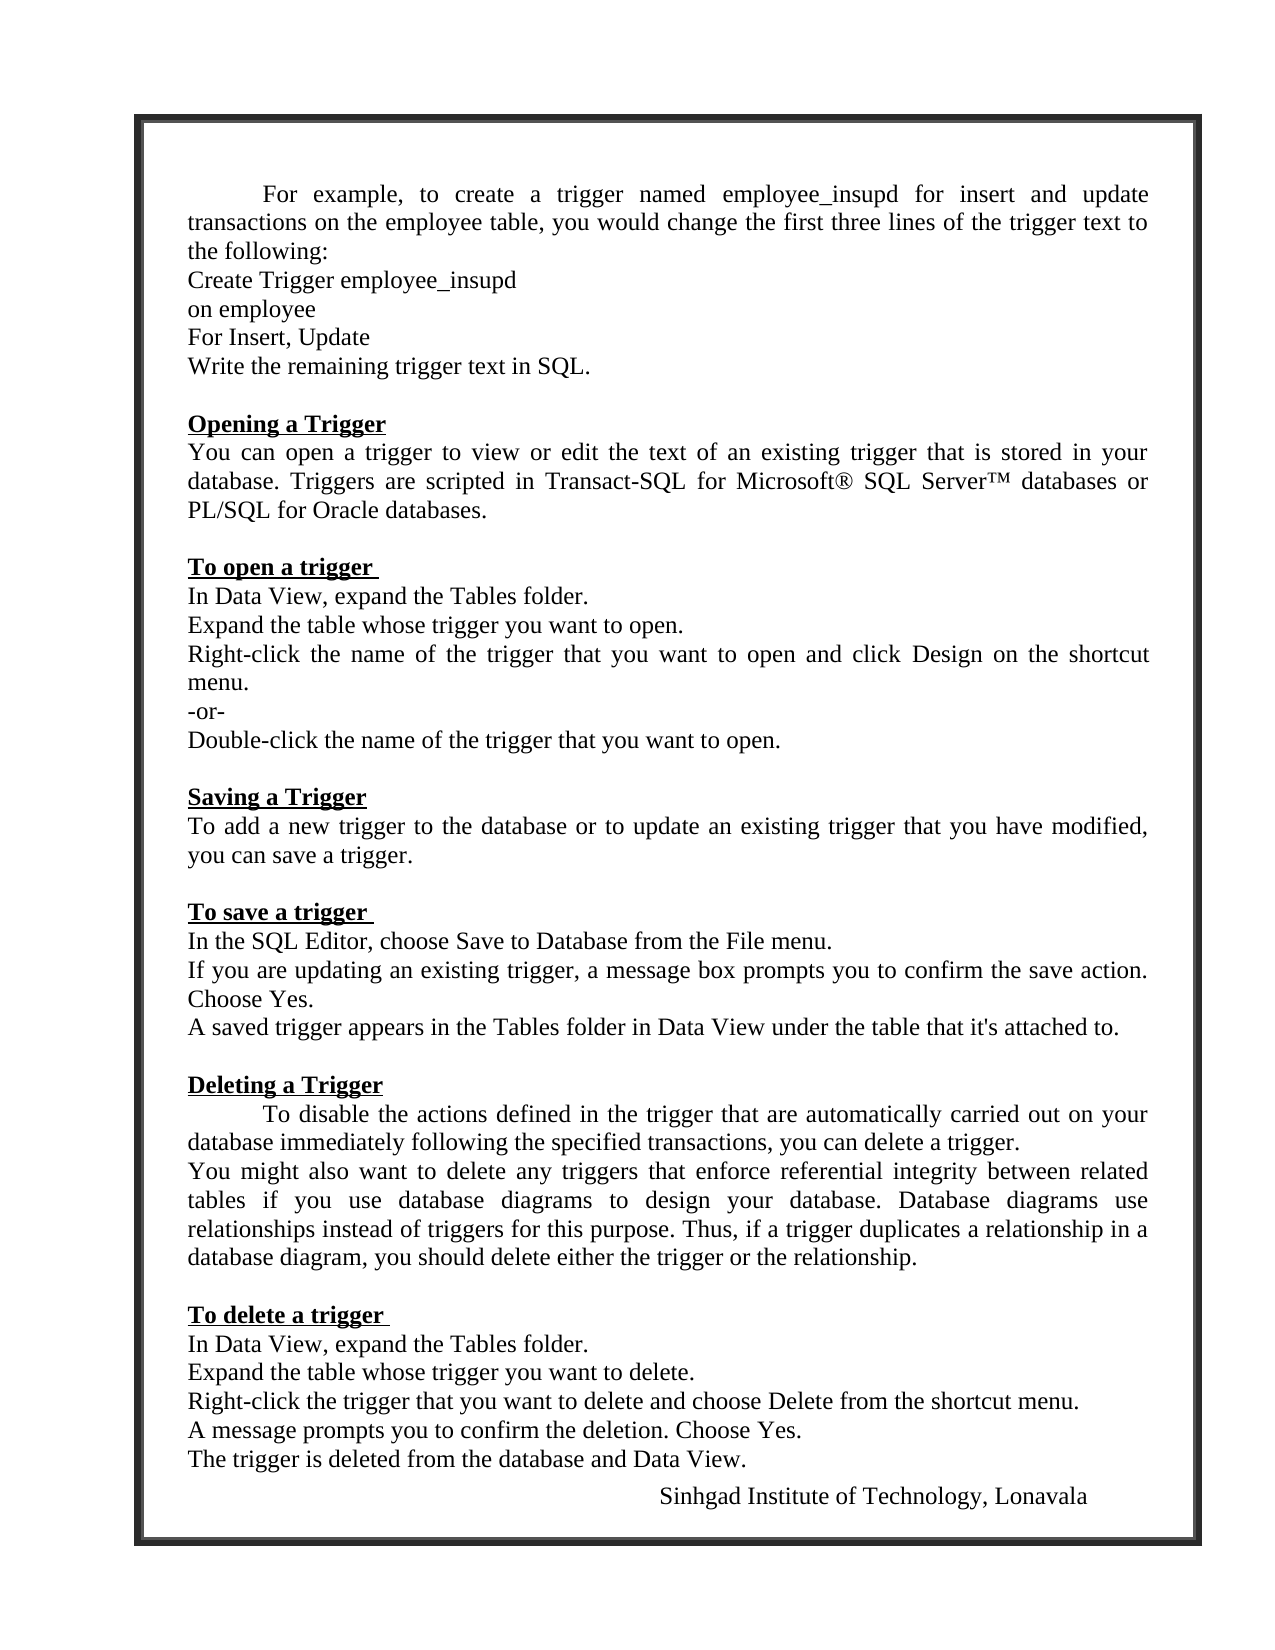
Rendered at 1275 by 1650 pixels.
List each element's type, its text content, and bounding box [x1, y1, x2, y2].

text Write the remaining trigger text in SQL. [187, 351, 1149, 380]
text Expand the table whose trigger you want to delete. [187, 1357, 1149, 1386]
text A saved trigger appears in the Tables folder in Data View under the table that it's attached to. [187, 1012, 1149, 1041]
text In the SQL Editor, choose Save to Database from the File menu. [187, 926, 1149, 955]
text Right-click the name of the trigger that you want to open and click Design on the shortcut menu. [187, 639, 1149, 696]
text on employee [187, 294, 1149, 322]
text Saving a Trigger [187, 782, 1149, 811]
text You might also want to delete any triggers that enforce referential integrity between related tables if you use database diagrams to design your database. Database diagrams use relationships instead of triggers for this purpose. Thus, if a trigger duplicates a relationship in a database diagram, you should delete either the trigger or the relationship. [187, 1156, 1149, 1271]
text Create Trigger employee_insupd [187, 265, 1149, 294]
text Expand the table whose trigger you want to open. [187, 610, 1149, 639]
text To open a trigger [187, 552, 1149, 581]
text For Insert, Update [187, 322, 1149, 351]
text Opening a Trigger [187, 409, 1149, 437]
text To add a new trigger to the database or to update an existing trigger that you have modified, you can save a trigger. [187, 811, 1149, 869]
text Double-click the name of the trigger that you want to open. [187, 725, 1149, 754]
text You can open a trigger to view or edit the text of an existing trigger that is stored in your database. Triggers are scripted in Transact-SQL for Microsoft® SQL Server™ databases or PL/SQL for Oracle databases. [187, 437, 1149, 524]
subtitle Deleting a Trigger [187, 1070, 1149, 1099]
text A message prompts you to confirm the deletion. Choose Yes. [187, 1415, 1149, 1444]
text In Data View, expand the Tables folder. [187, 581, 1149, 610]
text To delete a trigger [187, 1300, 1149, 1329]
text If you are updating an existing trigger, a message box prompts you to confirm the save action. Choose Yes. [187, 955, 1149, 1012]
text -or- [187, 696, 1149, 725]
text To disable the actions defined in the trigger that are automatically carried out on your database immediately following the specified transactions, you can delete a trigger. [187, 1099, 1149, 1156]
text To save a trigger [187, 897, 1149, 926]
text Right-click the trigger that you want to delete and choose Delete from the shortcut menu. [187, 1386, 1149, 1415]
text In Data View, expand the Tables folder. [187, 1329, 1149, 1357]
text The trigger is deleted from the database and Data View. [187, 1444, 1149, 1472]
text For example, to create a trigger named employee_insupd for insert and update transactions on the employee table, you would change the first three lines of the trigger text to the following: [187, 179, 1149, 265]
